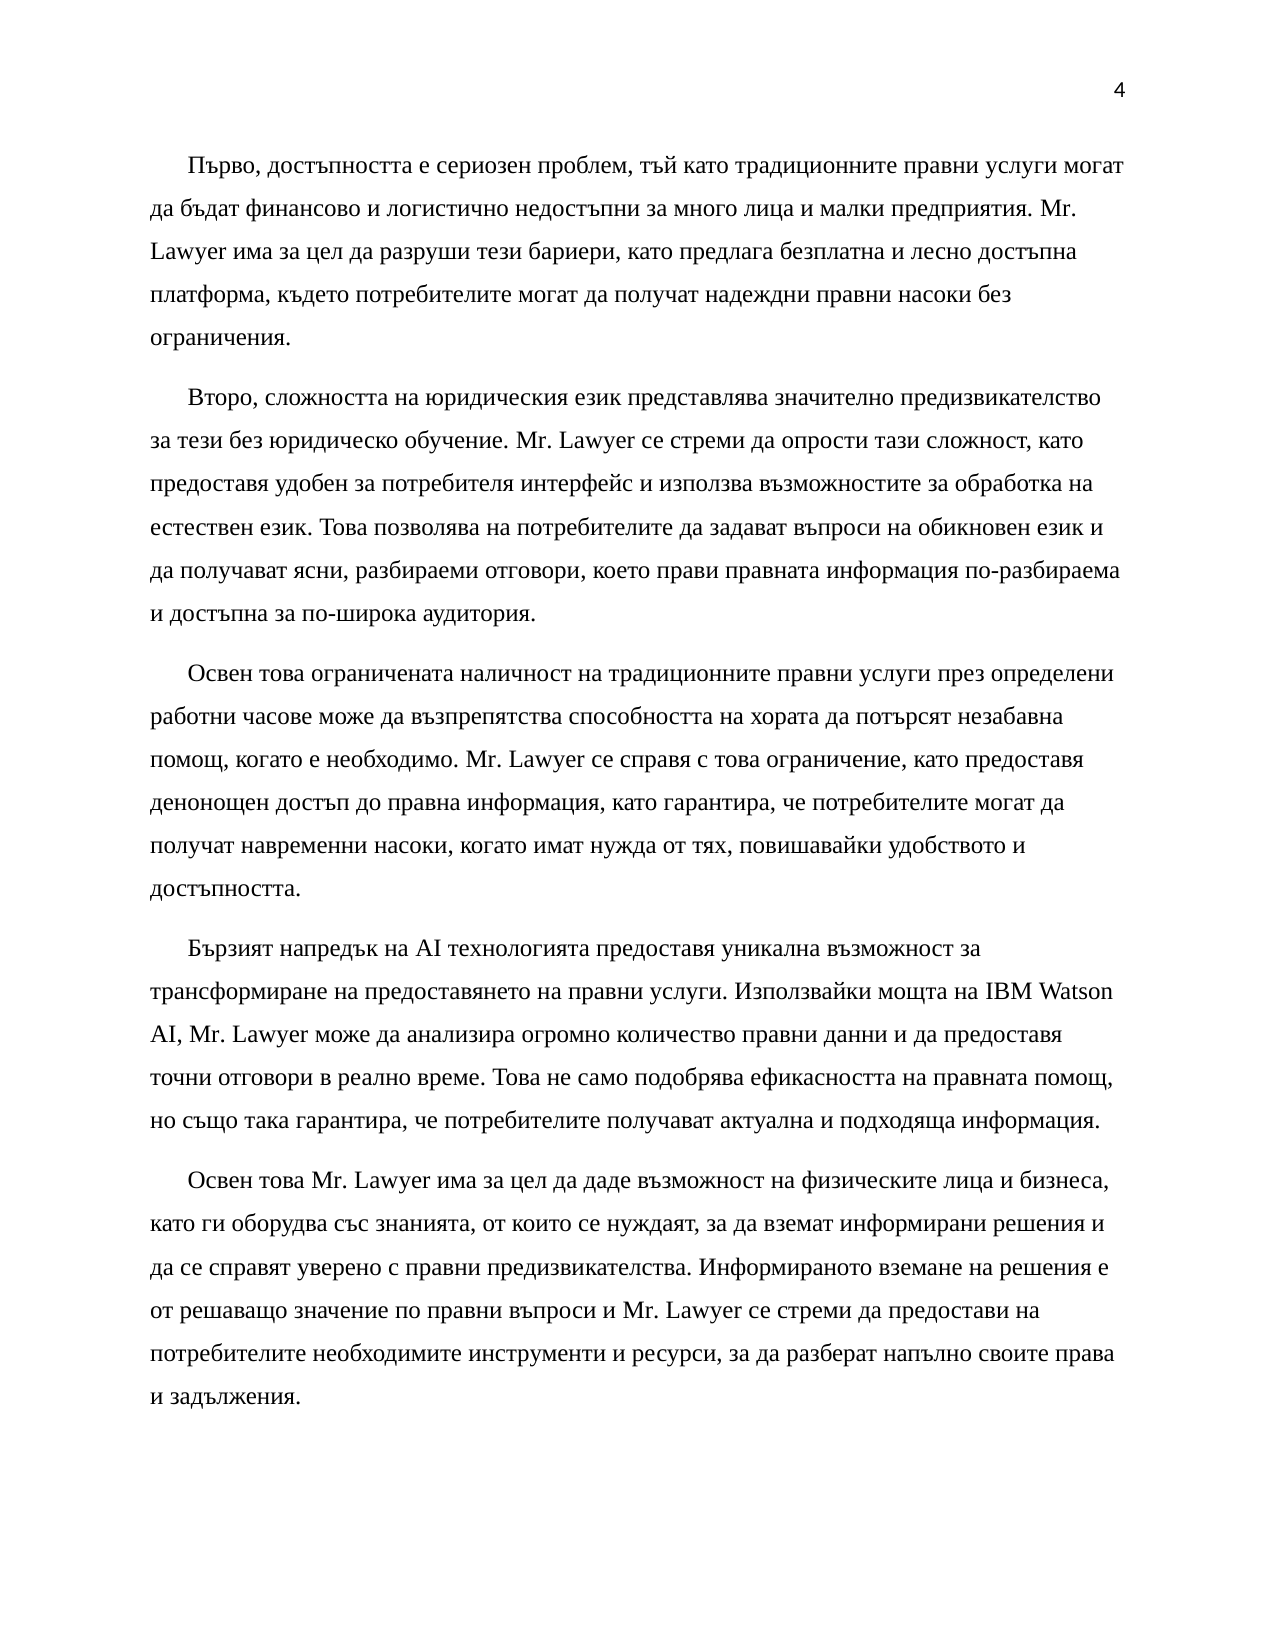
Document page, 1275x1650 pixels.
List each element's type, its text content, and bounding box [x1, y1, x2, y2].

text Освен това Mr. Lawyer има за цел да даде възможност на физическите лица и бизнеса, като ги оборудва със знанията, от които се нуждаят, за да вземат информирани решения и да се справят уверено с правни предизвикателства. Информираното вземане на решения е от решаващо значение по правни въпроси и Mr. Lawyer се стреми да предостави на потребителите необходимите инструменти и ресурси, за да разберат напълно своите права и задължения. [150, 1165, 1125, 1410]
text Освен това ограничената наличност на традиционните правни услуги през определени работни часове може да възпрепятства способността на хората да потърсят незабавна помощ, когато е необходимо. Mr. Lawyer се справя с това ограничение, като предоставя денонощен достъп до правна информация, като гарантира, че потребителите могат да получат навременни насоки, когато имат нужда от тях, повишавайки удобството и достъпността. [150, 658, 1125, 902]
text Второ, сложността на юридическия език представлява значително предизвикателство за тези без юридическо обучение. Mr. Lawyer се стреми да опрости тази сложност, като предоставя удобен за потребителя интерфейс и използва възможностите за обработка на естествен език. Това позволява на потребителите да задават въпроси на обикновен език и да получават ясни, разбираеми отговори, което прави правната информация по-разбираема и достъпна за по-широка аудитория. [150, 382, 1125, 627]
text Първо, достъпността е сериозен проблем, тъй като традиционните правни услуги могат да бъдат финансово и логистично недостъпни за много лица и малки предприятия. Mr. Lawyer има за цел да разруши тези бариери, като предлага безплатна и лесно достъпна платформа, където потребителите могат да получат надеждни правни насоки без ограничения. [150, 150, 1125, 351]
text Бързият напредък на AI технологията предоставя уникална възможност за трансформиране на предоставянето на правни услуги. Използвайки мощта на IBM Watson AI, Mr. Lawyer може да анализира огромно количество правни данни и да предоставя точни отговори в реално време. Това не само подобрява ефикасността на правната помощ, но също така гарантира, че потребителите получават актуална и подходяща информация. [150, 933, 1125, 1134]
